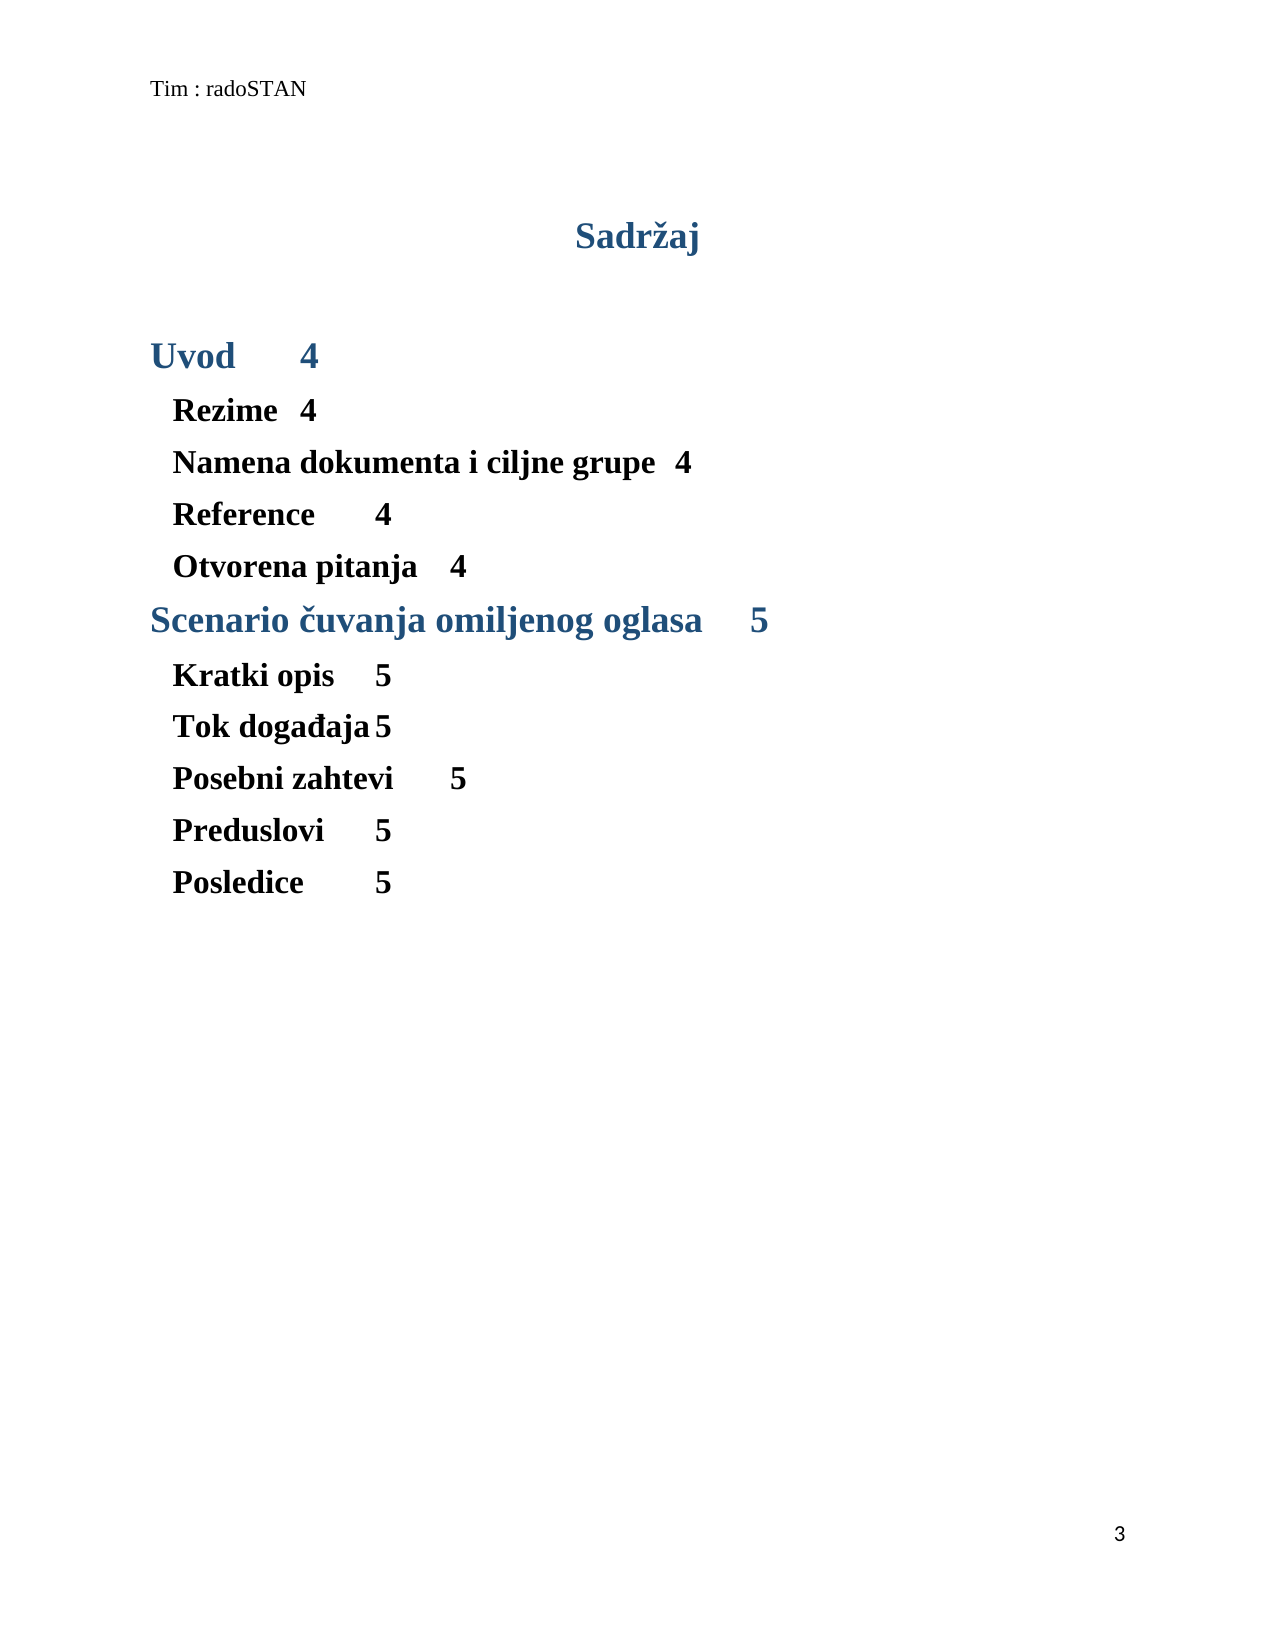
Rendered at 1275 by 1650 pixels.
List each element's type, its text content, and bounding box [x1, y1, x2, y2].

text Sadržaj [150, 213, 1125, 256]
